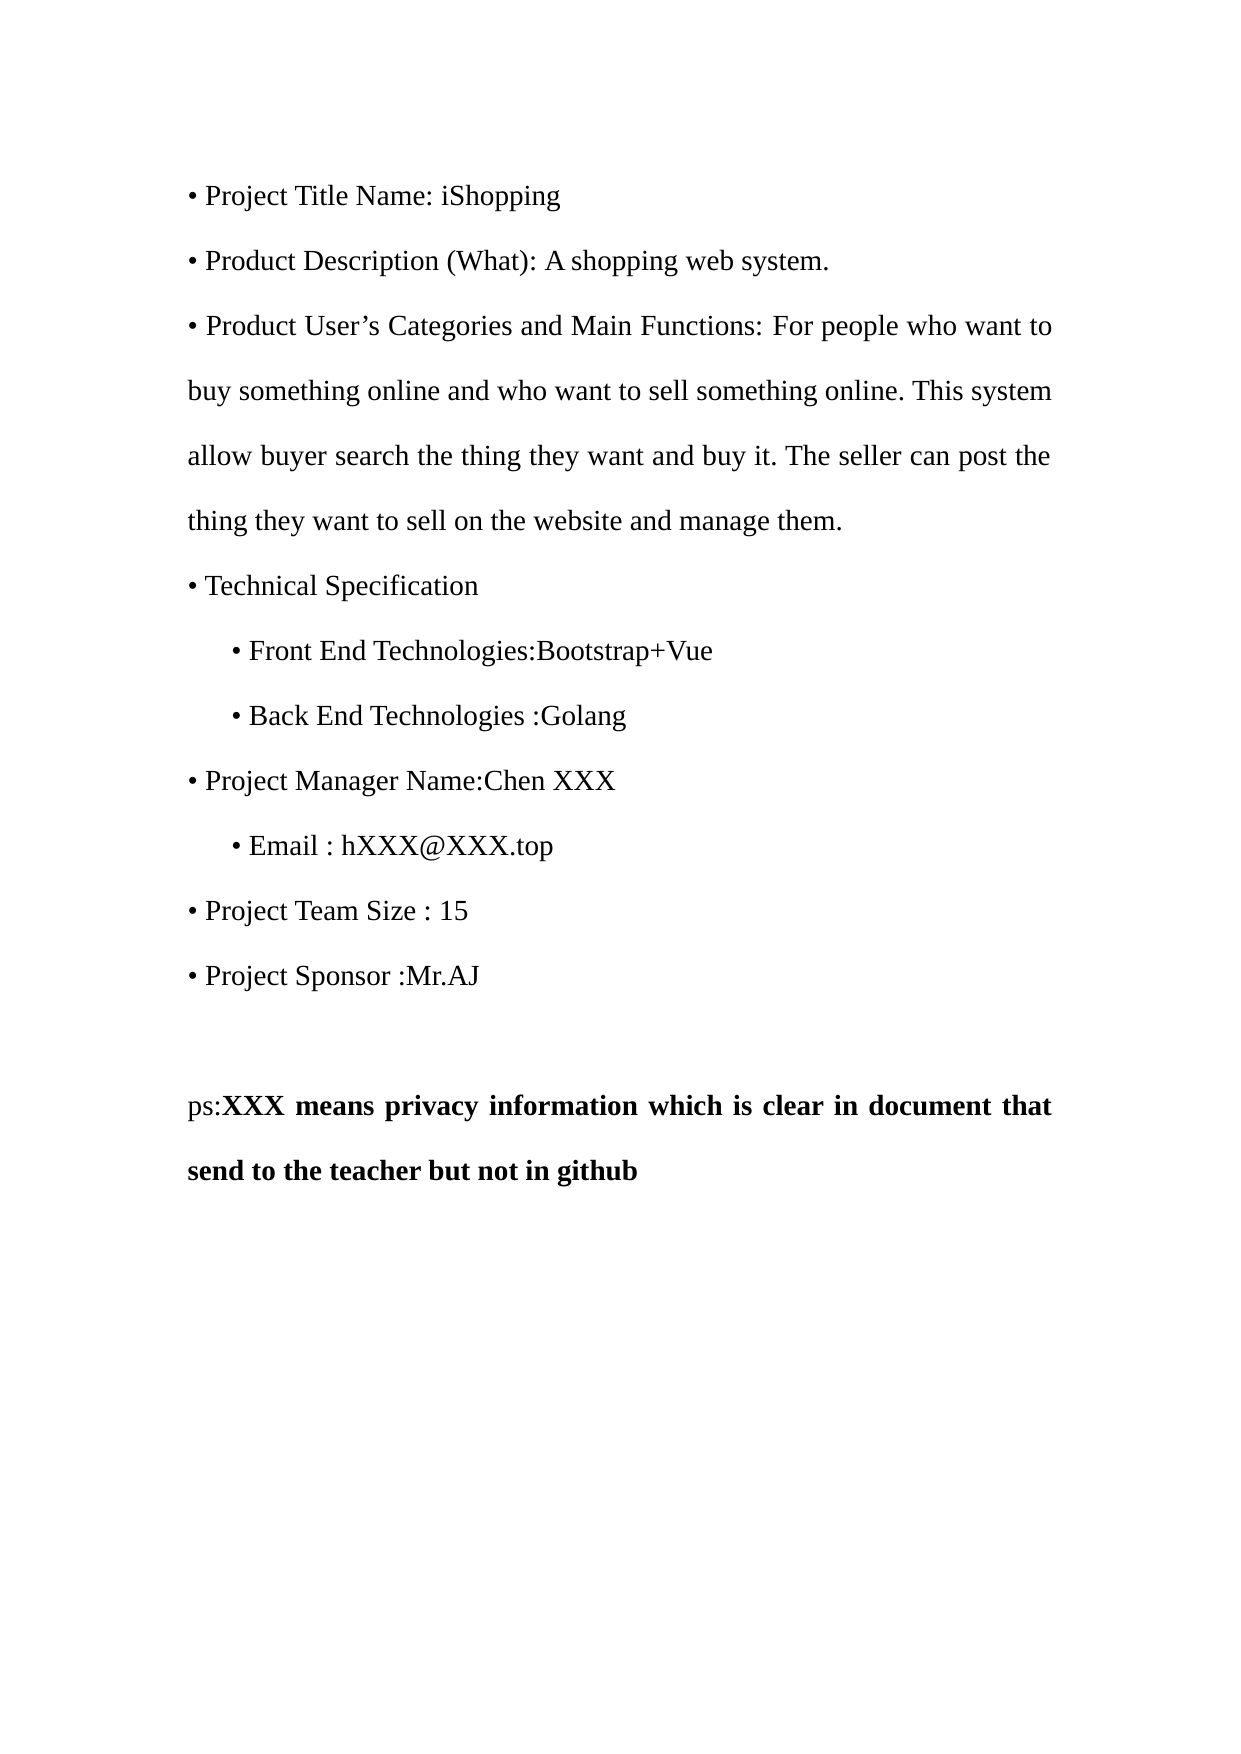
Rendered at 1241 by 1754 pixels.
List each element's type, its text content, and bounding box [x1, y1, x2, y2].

text • Product Description (What): A shopping web system. [187, 227, 1053, 292]
text • Technical Specification [187, 552, 1053, 617]
text • Email : hXXX@XXX.top [187, 812, 1053, 877]
text • Project Manager Name:Chen XXX [187, 747, 1053, 812]
text ps:XXX means privacy information which is clear in document that send to the teacher but not in github [187, 1072, 1053, 1202]
text • Project Title Name: iShopping [187, 162, 1053, 227]
text • Project Team Size : 15 [187, 877, 1053, 942]
text • Project Sponsor :Mr.AJ [187, 942, 1053, 1007]
text • Front End Technologies:Bootstrap+Vue [187, 617, 1053, 682]
text • Back End Technologies :Golang [187, 682, 1053, 747]
text • Product User’s Categories and Main Functions: For people who want to buy something online and who want to sell something online. This system allow buyer search the thing they want and buy it. The seller can post the thing they want to sell on the website and manage them. [187, 292, 1053, 552]
